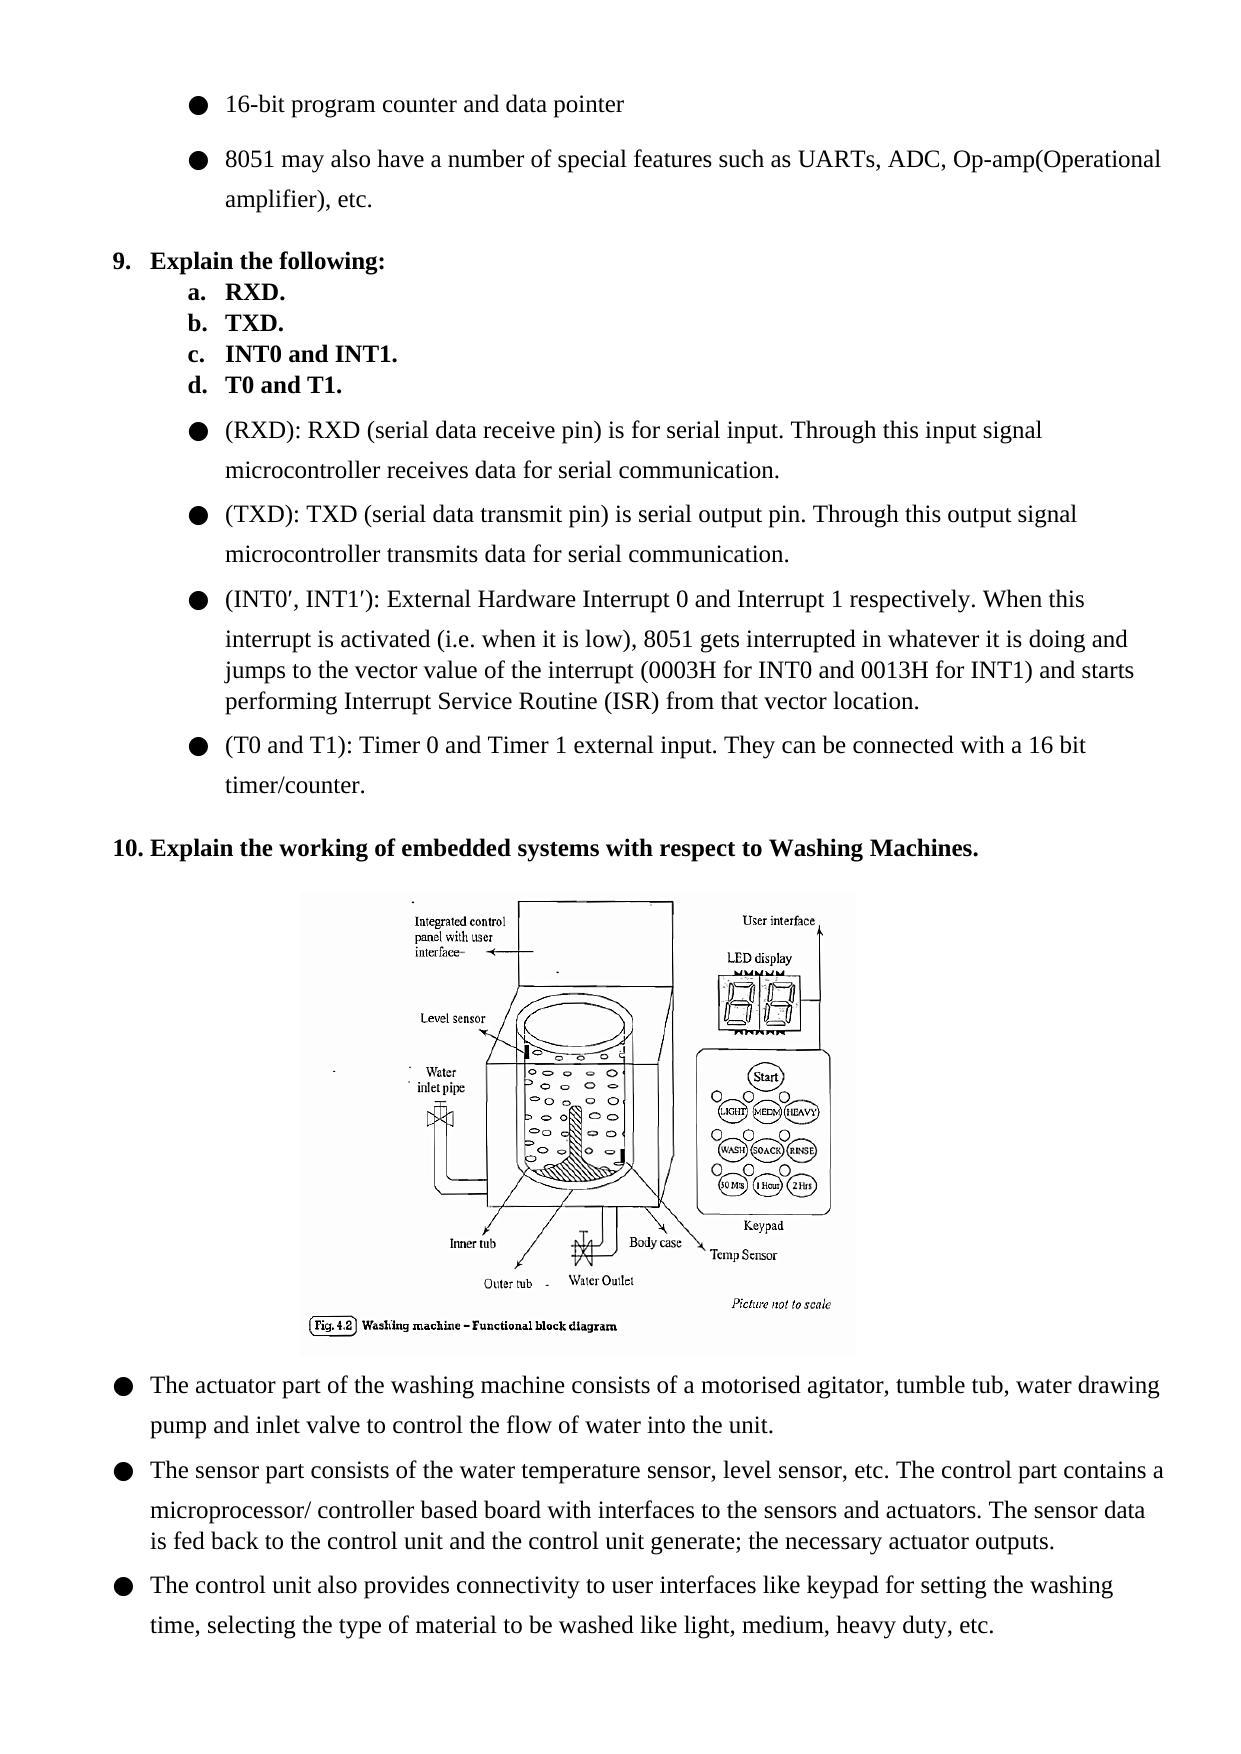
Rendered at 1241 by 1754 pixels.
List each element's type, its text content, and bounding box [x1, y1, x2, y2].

picture [300, 892, 856, 1357]
list Explain the working of embedded systems with respect to Washing Machines. [112, 833, 1165, 861]
list T0 and T1. [187, 370, 1165, 399]
list RXD. [187, 277, 1165, 306]
list The control unit also provides connectivity to user interfaces like keypad for setting the washing time, selecting the type of material to be washed like light, medium, heavy duty, etc. [112, 1557, 1165, 1639]
list The actuator part of the washing machine consists of a motorised agitator, tumble tub, water drawing pump and inlet valve to control the flow of water into the unit. [112, 1357, 1165, 1439]
list 16-bit program counter and data pointer [187, 75, 1165, 126]
list INT0 and INT1. [187, 339, 1165, 368]
list The sensor part consists of the water temperature sensor, level sensor, etc. The control part contains a microprocessor/ controller based board with interfaces to the sensors and actuators. The sensor data is fed back to the control unit and the control unit generate; the necessary actuator outputs. [112, 1441, 1165, 1554]
list TXD. [187, 308, 1165, 337]
list (INT0′, INT1′): External Hardware Interrupt 0 and Interrupt 1 respectively. When this interrupt is activated (i.e. when it is low), 8051 gets interrupted in whatever it is doing and jumps to the vector value of the interrupt (0003H for INT0 and 0013H for INT1) and starts performing Interrupt Service Routine (ISR) from that vector location. [187, 570, 1165, 715]
list (TXD): TXD (serial data transmit pin) is serial output pin. Through this output signal microcontroller transmits data for serial communication. [187, 486, 1165, 568]
list (RXD): RXD (serial data receive pin) is for serial input. Through this input signal microcontroller receives data for serial communication. [187, 401, 1165, 483]
list 8051 may also have a number of special features such as UARTs, ADC, Op-amp(Operational amplifier), etc. [187, 130, 1165, 213]
list (T0 and T1): Timer 0 and Timer 1 external input. They can be connected with a 16 bit timer/counter. [187, 717, 1165, 799]
list Explain the following: [112, 246, 1165, 275]
